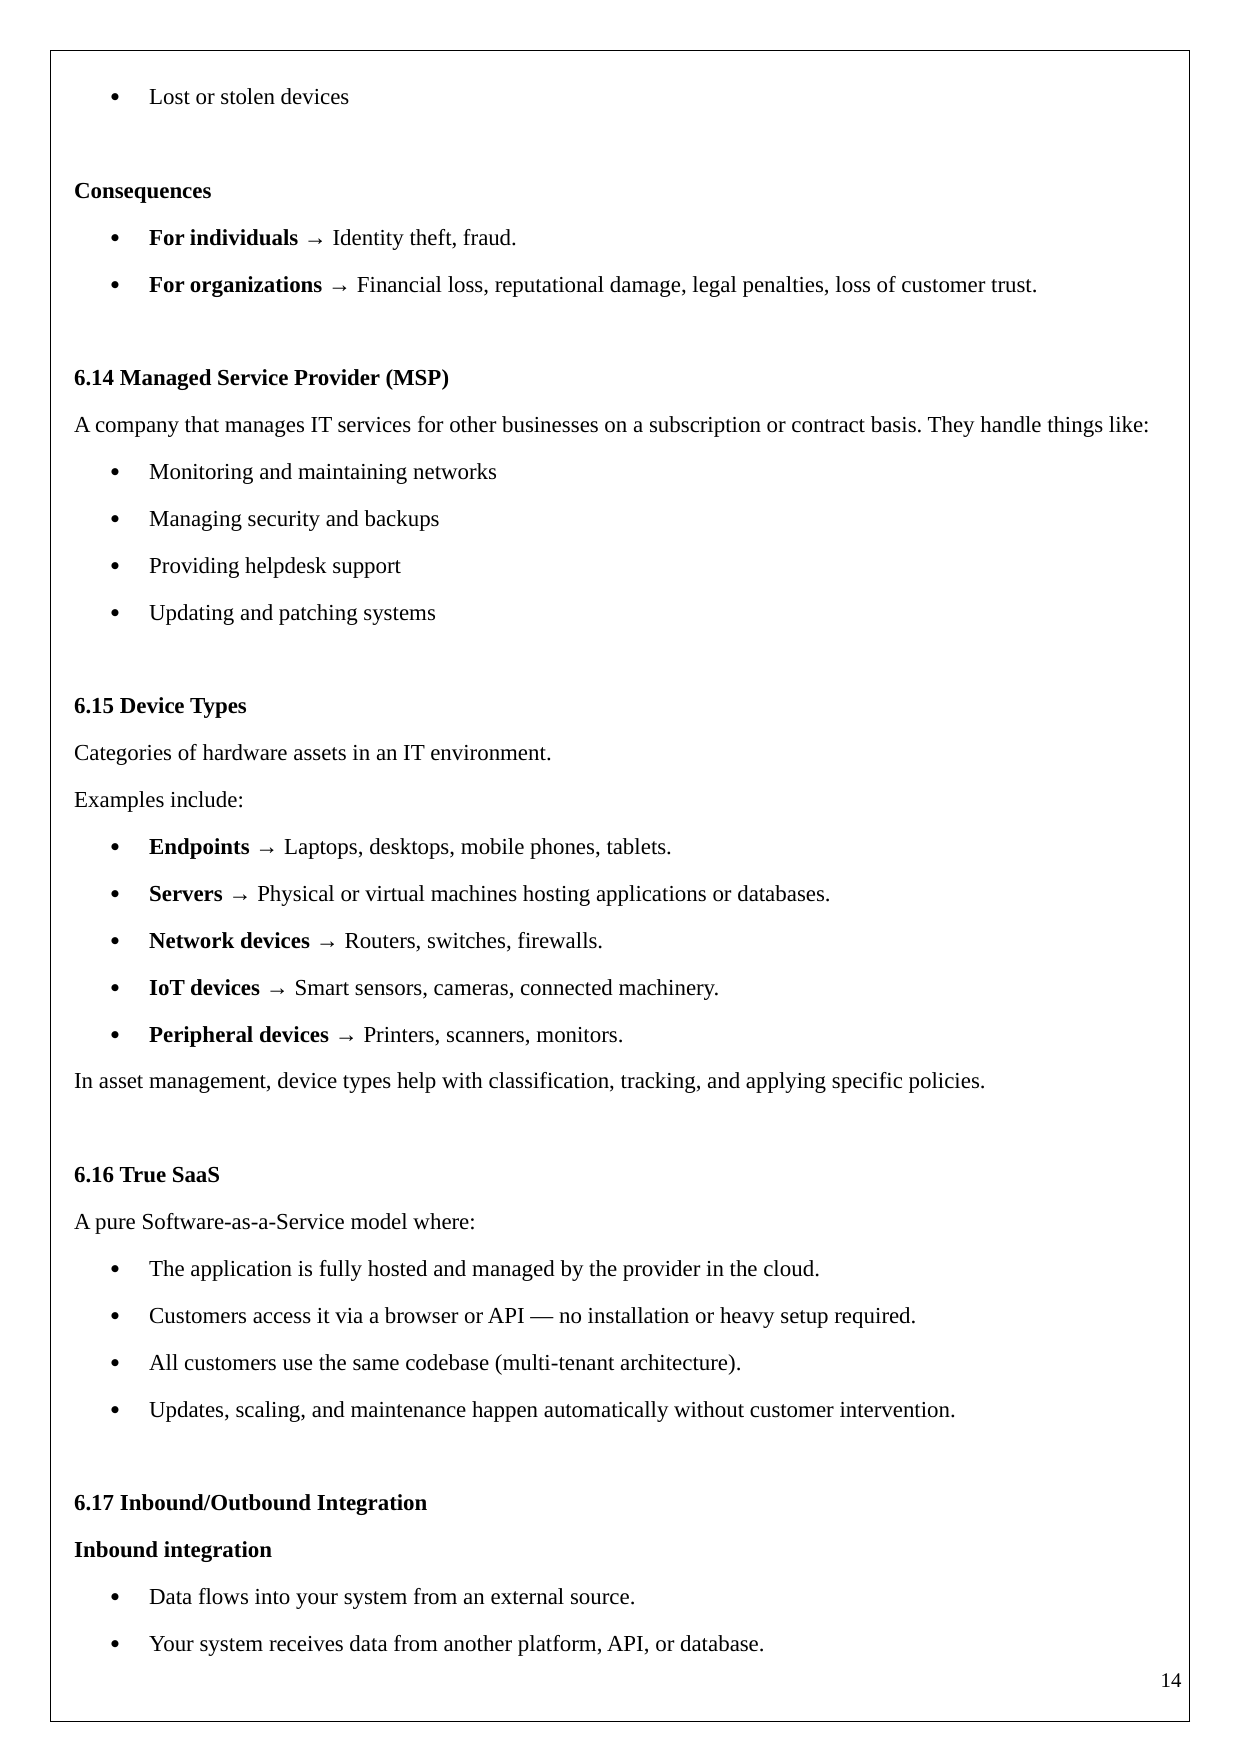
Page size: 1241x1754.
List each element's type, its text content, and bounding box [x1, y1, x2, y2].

list Your system receives data from another platform, API, or database. [111, 1630, 1181, 1656]
list Customers access it via a browser or API — no installation or heavy setup required. [111, 1302, 1181, 1328]
list Network devices → Routers, switches, firewalls. [111, 927, 1181, 953]
list The application is fully hosted and managed by the provider in the cloud. [111, 1255, 1181, 1281]
list For individuals → Identity theft, fraud. [111, 224, 1181, 250]
list Monitoring and maintaining networks [111, 458, 1181, 484]
list Peripheral devices → Printers, scanners, monitors. [111, 1021, 1181, 1047]
text Consequences [74, 177, 1181, 203]
list Endpoints → Laptops, desktops, mobile phones, tablets. [111, 833, 1181, 859]
list Servers → Physical or virtual machines hosting applications or databases. [111, 880, 1181, 906]
list All customers use the same codebase (multi-tenant architecture). [111, 1349, 1181, 1375]
list Updating and patching systems [111, 599, 1181, 625]
text 6.15 Device Types [74, 692, 1181, 719]
text Categories of hardware assets in an IT environment. [74, 739, 1181, 766]
text Inbound integration [74, 1536, 1181, 1563]
text A company that manages IT services for other businesses on a subscription or contract basis. They handle things like: [74, 411, 1181, 438]
list Providing helpdesk support [111, 552, 1181, 578]
list For organizations → Financial loss, reputational damage, legal penalties, loss of customer trust. [111, 271, 1181, 297]
text 6.16 True SaaS [74, 1161, 1181, 1188]
list Data flows into your system from an external source. [111, 1583, 1181, 1609]
list IoT devices → Smart sensors, cameras, connected machinery. [111, 974, 1181, 1000]
text 6.14 Managed Service Provider (MSP) [74, 364, 1181, 391]
text In asset management, device types help with classification, tracking, and applying specific policies. [74, 1067, 1181, 1094]
text 6.17 Inbound/Outbound Integration [74, 1489, 1181, 1516]
text A pure Software-as-a-Service model where: [74, 1208, 1181, 1234]
list Lost or stolen devices [111, 83, 1181, 109]
text Examples include: [74, 786, 1181, 813]
list Managing security and backups [111, 505, 1181, 531]
list Updates, scaling, and maintenance happen automatically without customer intervention. [111, 1396, 1181, 1422]
